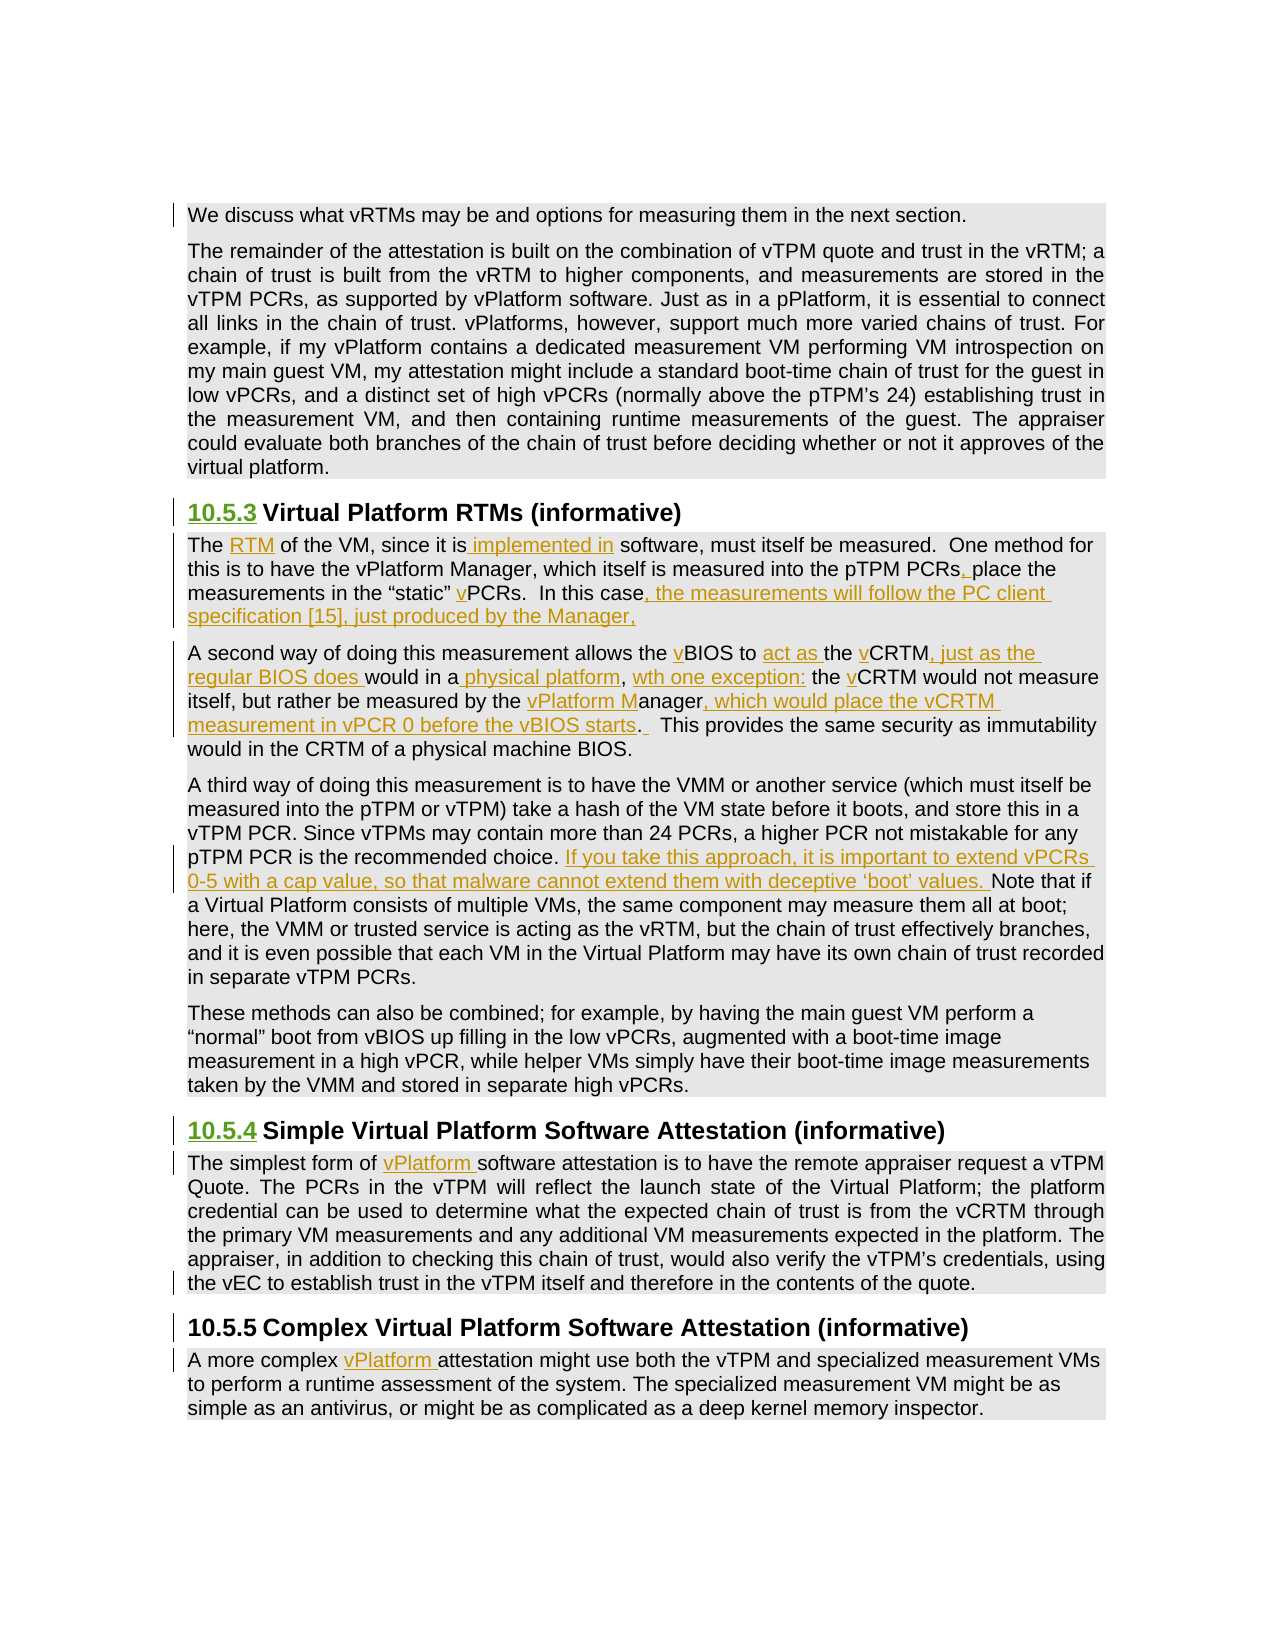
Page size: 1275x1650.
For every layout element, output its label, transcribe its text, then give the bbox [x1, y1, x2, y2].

text The remainder of the attestation is built on the combination of vTPM quote and trust in the vRTM; a chain of trust is built from the vRTM to higher components, and measurements are stored in the vTPM PCRs, as supported by vPlatform software. Just as in a pPlatform, it is essential to connect all links in the chain of trust. vPlatforms, however, support much more varied chains of trust. For example, if my vPlatform contains a dedicated measurement VM performing VM introspection on my main guest VM, my attestation might include a standard boot-time chain of trust for the guest in low vPCRs, and a distinct set of high vPCRs (normally above the pTPM’s 24) establishing trust in the measurement VM, and then containing runtime measurements of the guest. The appraiser could evaluate both branches of the chain of trust before deciding whether or not it approves of the virtual platform. [187, 239, 1106, 479]
text A second way of doing this measurement allows the BIOS to the CRTMwould in a, the CRTM would not measure itself, but rather be measured by the anager. This provides the same security as immutability would in the CRTM of a physical machine BIOS. [187, 641, 1106, 761]
subtitle Simple Virtual Platform Software Attestation (informative) [187, 1116, 1106, 1144]
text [187, 1348, 1106, 1420]
text The of the VM, since it is software, must itself be measured. One method for this is to have the vPlatform Manager, which itself is measured into the pTPM PCRsplace the measurements in the “static” PCRs. In this case [187, 532, 1106, 628]
text These methods can also be combined; for example, by having the main guest VM perform a “normal” boot from vBIOS up filling in the low vPCRs, augmented with a boot-time image measurement in a high vPCR, while helper VMs simply have their boot-time image measurements taken by the VMM and stored in separate high vPCRs. [187, 1001, 1106, 1097]
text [187, 203, 1106, 227]
text The simplest form of software attestation is to have the remote appraiser request a vTPM Quote. The PCRs in the vTPM will reflect the launch state of the Virtual Platform; the platform credential can be used to determine what the expected chain of trust is from the vCRTM through the primary VM measurements and any additional VM measurements expected in the platform. The appraiser, in addition to checking this chain of trust, would also verify the vTPM’s credentials, using the vEC to establish trust in the vTPM itself and therefore in the contents of the quote. [187, 1151, 1106, 1294]
subtitle Complex Virtual Platform Software Attestation (informative) [187, 1313, 1106, 1342]
text A third way of doing this measurement is to have the VMM or another service (which must itself be measured into the pTPM or vTPM) take a hash of the VM state before it boots, and store this in a vTPM PCR. Since vTPMs may contain more than 24 PCRs, a higher PCR not mistakable for any pTPM PCR is the recommended choice. Note that if a Virtual Platform consists of multiple VMs, the same component may measure them all at boot; here, the VMM or trusted service is acting as the vRTM, but the chain of trust effectively branches, and it is even possible that each VM in the Virtual Platform may have its own chain of trust recorded in separate vTPM PCRs. [187, 773, 1106, 989]
subtitle Virtual Platform RTMs (informative) [187, 497, 1106, 526]
